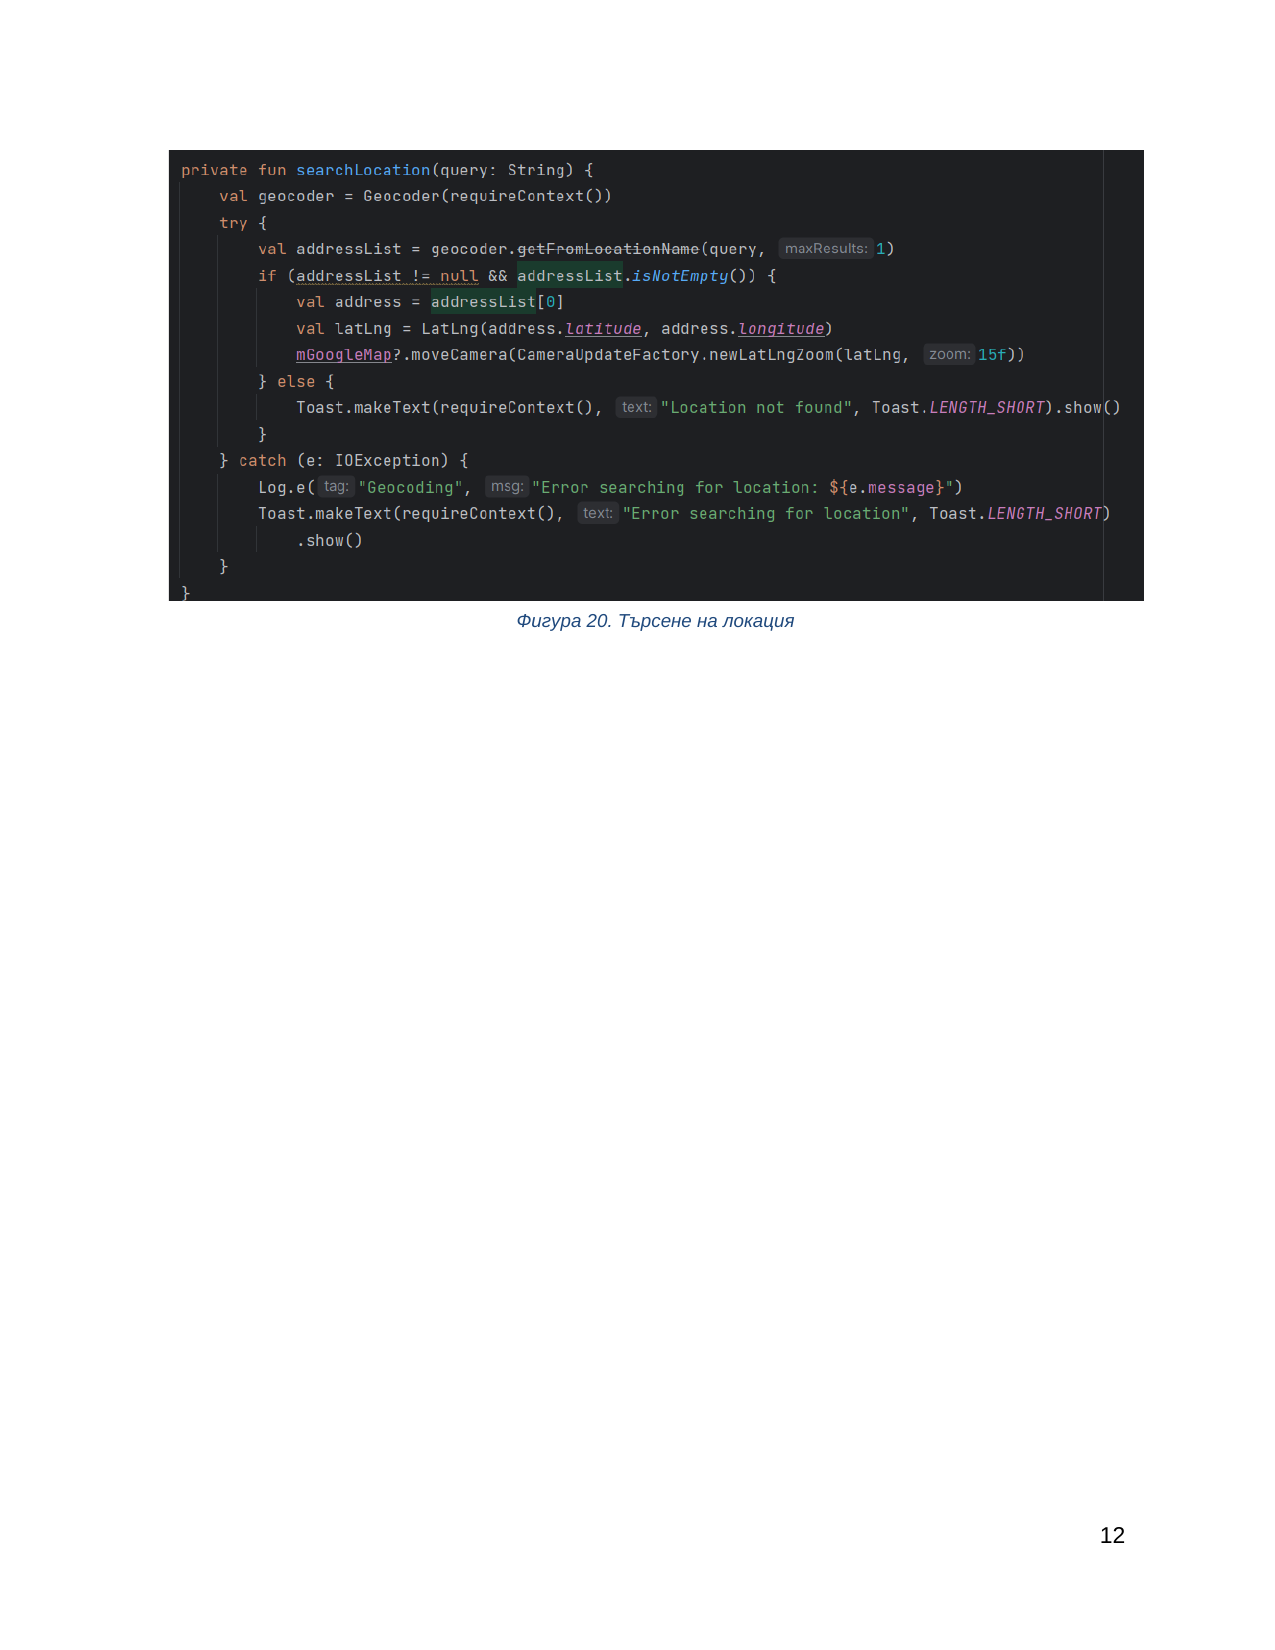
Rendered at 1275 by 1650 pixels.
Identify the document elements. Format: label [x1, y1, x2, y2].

picture [168, 150, 1144, 601]
